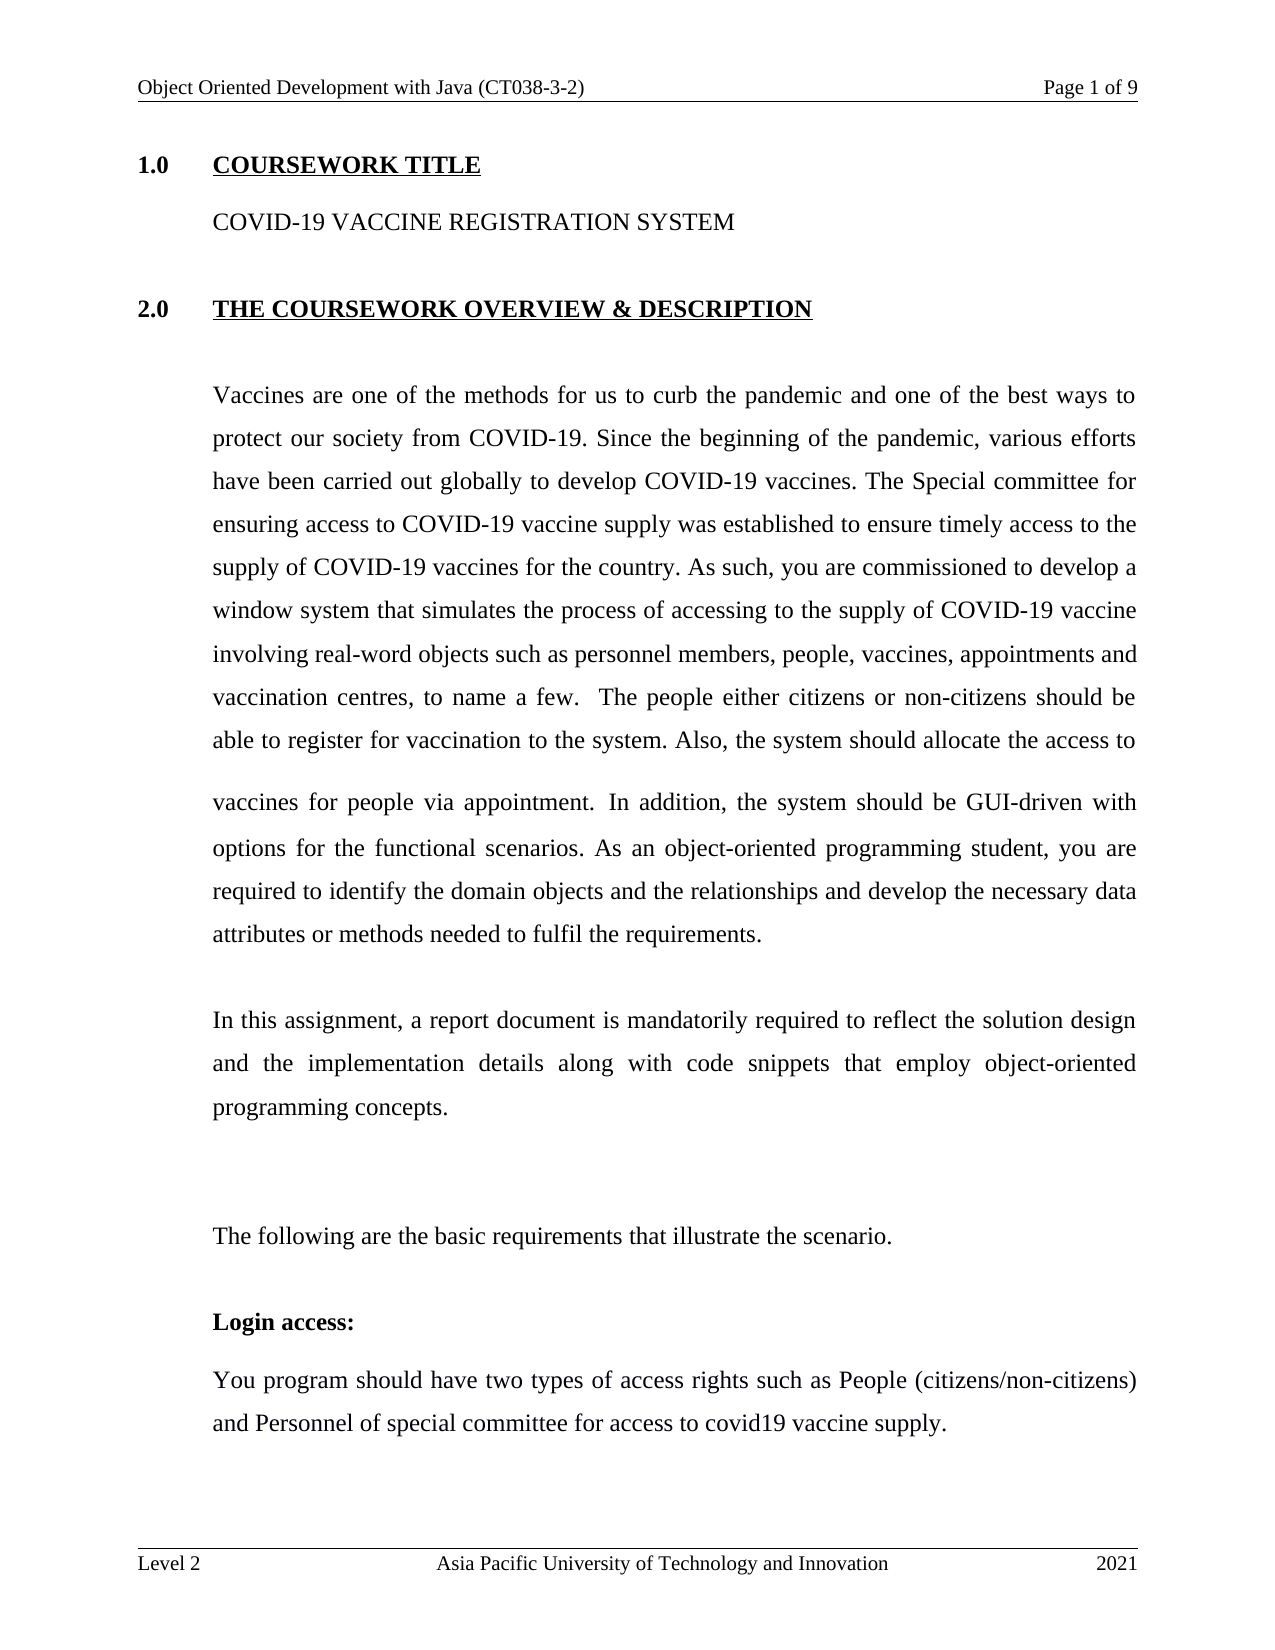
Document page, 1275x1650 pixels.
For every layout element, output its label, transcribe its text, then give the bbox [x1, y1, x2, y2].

text You program should have two types of access rights such as People (citizens/non-citizens) and Personnel of special committee for access to covid19 vaccine supply. [212, 1365, 1138, 1437]
list THE COURSEWORK OVERVIEW & DESCRIPTION [137, 294, 1138, 322]
text COVID-19 VACCINE REGISTRATION SYSTEM [212, 207, 1138, 236]
text In this assignment, a report document is mandatorily required to reflect the solution design and the implementation details along with code snippets that employ object-oriented programming concepts. [212, 1005, 1138, 1120]
text Vaccines are one of the methods for us to curb the pandemic and one of the best ways to protect our society from COVID-19. Since the beginning of the pandemic, various efforts have been carried out globally to develop COVID-19 vaccines. The Special committee for ensuring access to COVID-19 vaccine supply was established to ensure timely access to the supply of COVID-19 vaccines for the country. As such, you are commissioned to develop a window system that simulates the process of accessing to the supply of COVID-19 vaccine involving real-word objects such as personnel members, people, vaccines, appointments and vaccination centres, to name a few. The people either citizens or non-citizens should be able to register for vaccination to the system. Also, the system should allocate the access to vaccines for people via appointment. In addition, the system should be GUI-driven with options for the functional scenarios. As an object-oriented programming student, you are required to identify the domain objects and the relationships and develop the necessary data attributes or methods needed to fulfil the requirements. [212, 380, 1138, 948]
text Login access: [212, 1307, 1138, 1336]
text The following are the basic requirements that illustrate the scenario. [212, 1221, 1138, 1250]
list COURSEWORK TITLE [137, 150, 1138, 179]
